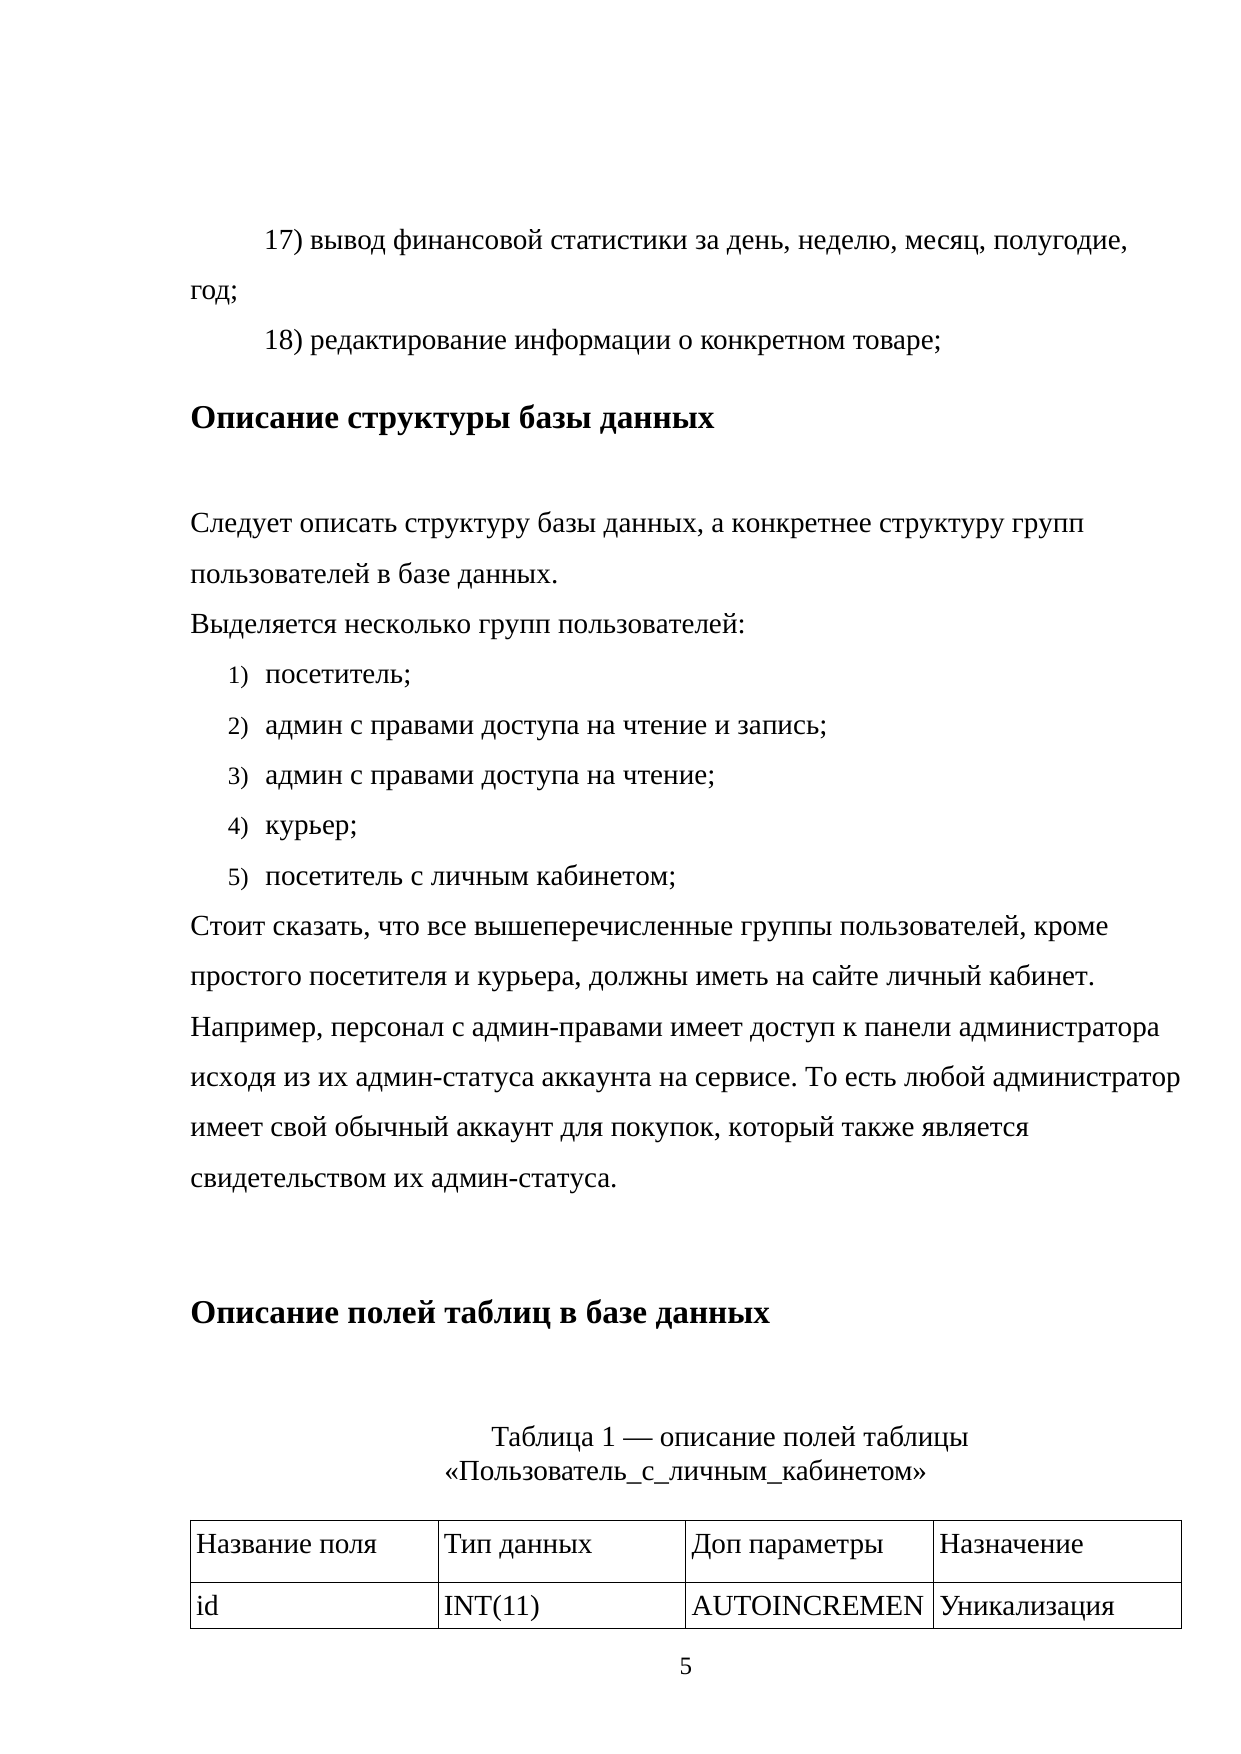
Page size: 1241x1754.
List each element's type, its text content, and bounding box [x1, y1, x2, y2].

text Стоит сказать, что все вышеперечисленные группы пользователей, кроме простого посетителя и курьера, должны иметь на сайте личный кабинет. [190, 908, 1181, 992]
table_cell INT(11) [439, 1583, 685, 1627]
text Следует описать структуру базы данных, а конкретнее структуру групп пользователей в базе данных. [190, 506, 1181, 589]
table_header Доп параметры [686, 1521, 933, 1582]
subtitle Описание полей таблиц в базе данных [190, 1292, 1181, 1331]
list курьер; [228, 807, 1181, 841]
list посетитель; [228, 657, 1181, 690]
table_header Название поля [191, 1521, 438, 1582]
table_cell id [191, 1583, 438, 1627]
list админ с правами доступа на чтение; [228, 757, 1181, 791]
text 17) вывод финансовой статистики за день, неделю, месяц, полугодие, год; [190, 222, 1181, 306]
text Выделяется несколько групп пользователей: [190, 606, 1181, 640]
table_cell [686, 1583, 933, 1627]
list админ с правами доступа на чтение и запись; [228, 707, 1181, 740]
table_header Назначение [934, 1521, 1181, 1582]
text 18) редактирование информации о конкретном товаре; [190, 322, 1181, 356]
list посетитель с личным кабинетом; [228, 858, 1181, 891]
text Например, персонал с админ-правами имеет доступ к панели администратора исходя из их админ-статуса аккаунта на сервисе. То есть любой администратор имеет свой обычный аккаунт для покупок, который также является свидетельством их админ-статуса. [190, 1009, 1181, 1193]
text Таблица 1 — описание полей таблицы «Пользователь_с_личным_кабинетом» [190, 1419, 1181, 1486]
subtitle Описание структуры базы данных [190, 398, 1181, 436]
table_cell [934, 1583, 1181, 1627]
table_header Тип данных [439, 1521, 685, 1582]
